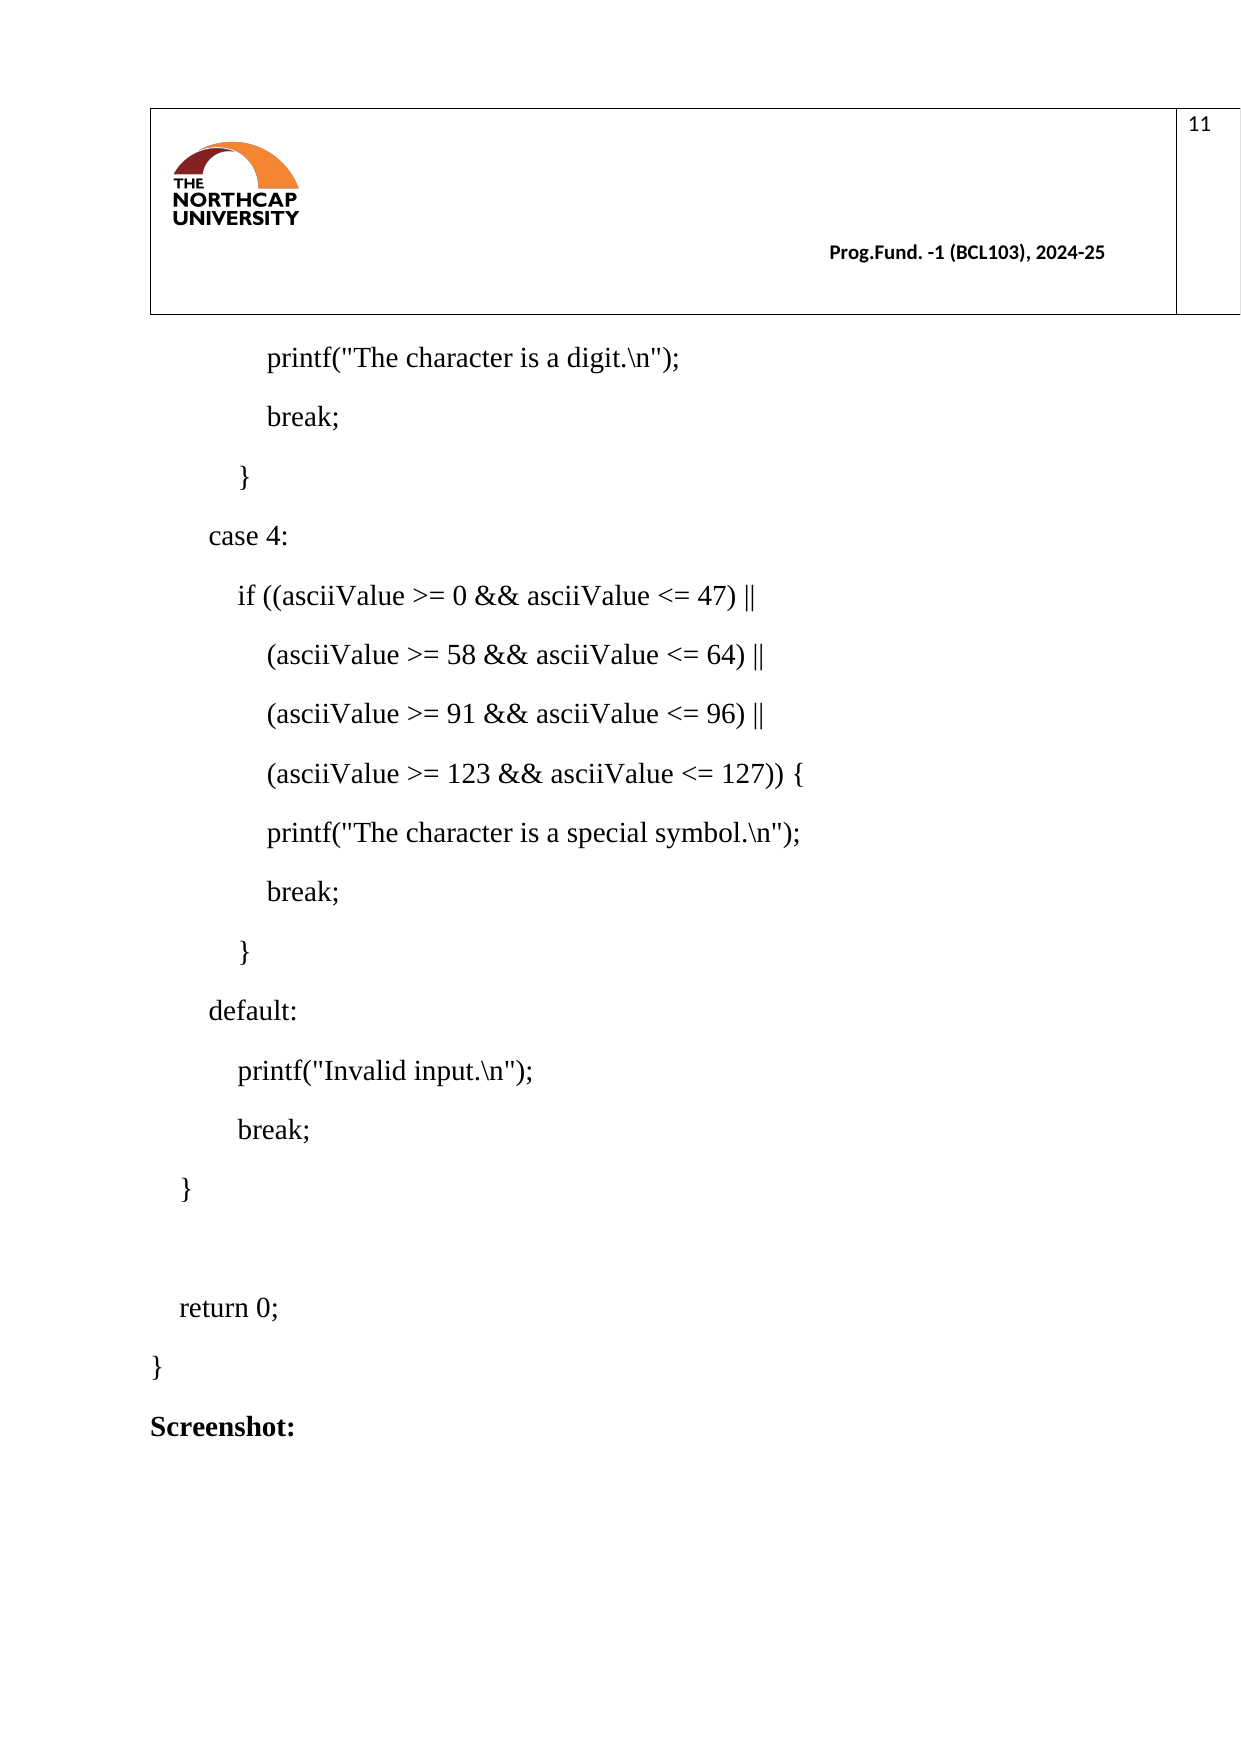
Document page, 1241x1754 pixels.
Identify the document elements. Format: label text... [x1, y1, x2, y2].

text (asciiValue >= 123 && asciiValue <= 127)) { [150, 756, 1090, 789]
text return 0; [150, 1290, 1090, 1324]
picture [161, 109, 312, 259]
text printf("The character is a digit.\n"); [150, 340, 1090, 374]
text break; [150, 874, 1090, 908]
text } [150, 459, 1090, 492]
text } [150, 1349, 1090, 1383]
text } [150, 934, 1090, 967]
text case 4: [150, 518, 1090, 552]
text } [150, 1171, 1090, 1205]
text default: [150, 993, 1090, 1027]
text if ((asciiValue >= 0 && asciiValue <= 47) || [150, 578, 1090, 611]
text printf("The character is a special symbol.\n"); [150, 815, 1090, 849]
text break; [150, 399, 1090, 433]
text (asciiValue >= 58 && asciiValue <= 64) || [150, 637, 1090, 671]
text (asciiValue >= 91 && asciiValue <= 96) || [150, 696, 1090, 730]
text Screenshot: [150, 1409, 1090, 1442]
text printf("Invalid input.\n"); [150, 1053, 1090, 1086]
text break; [150, 1112, 1090, 1146]
